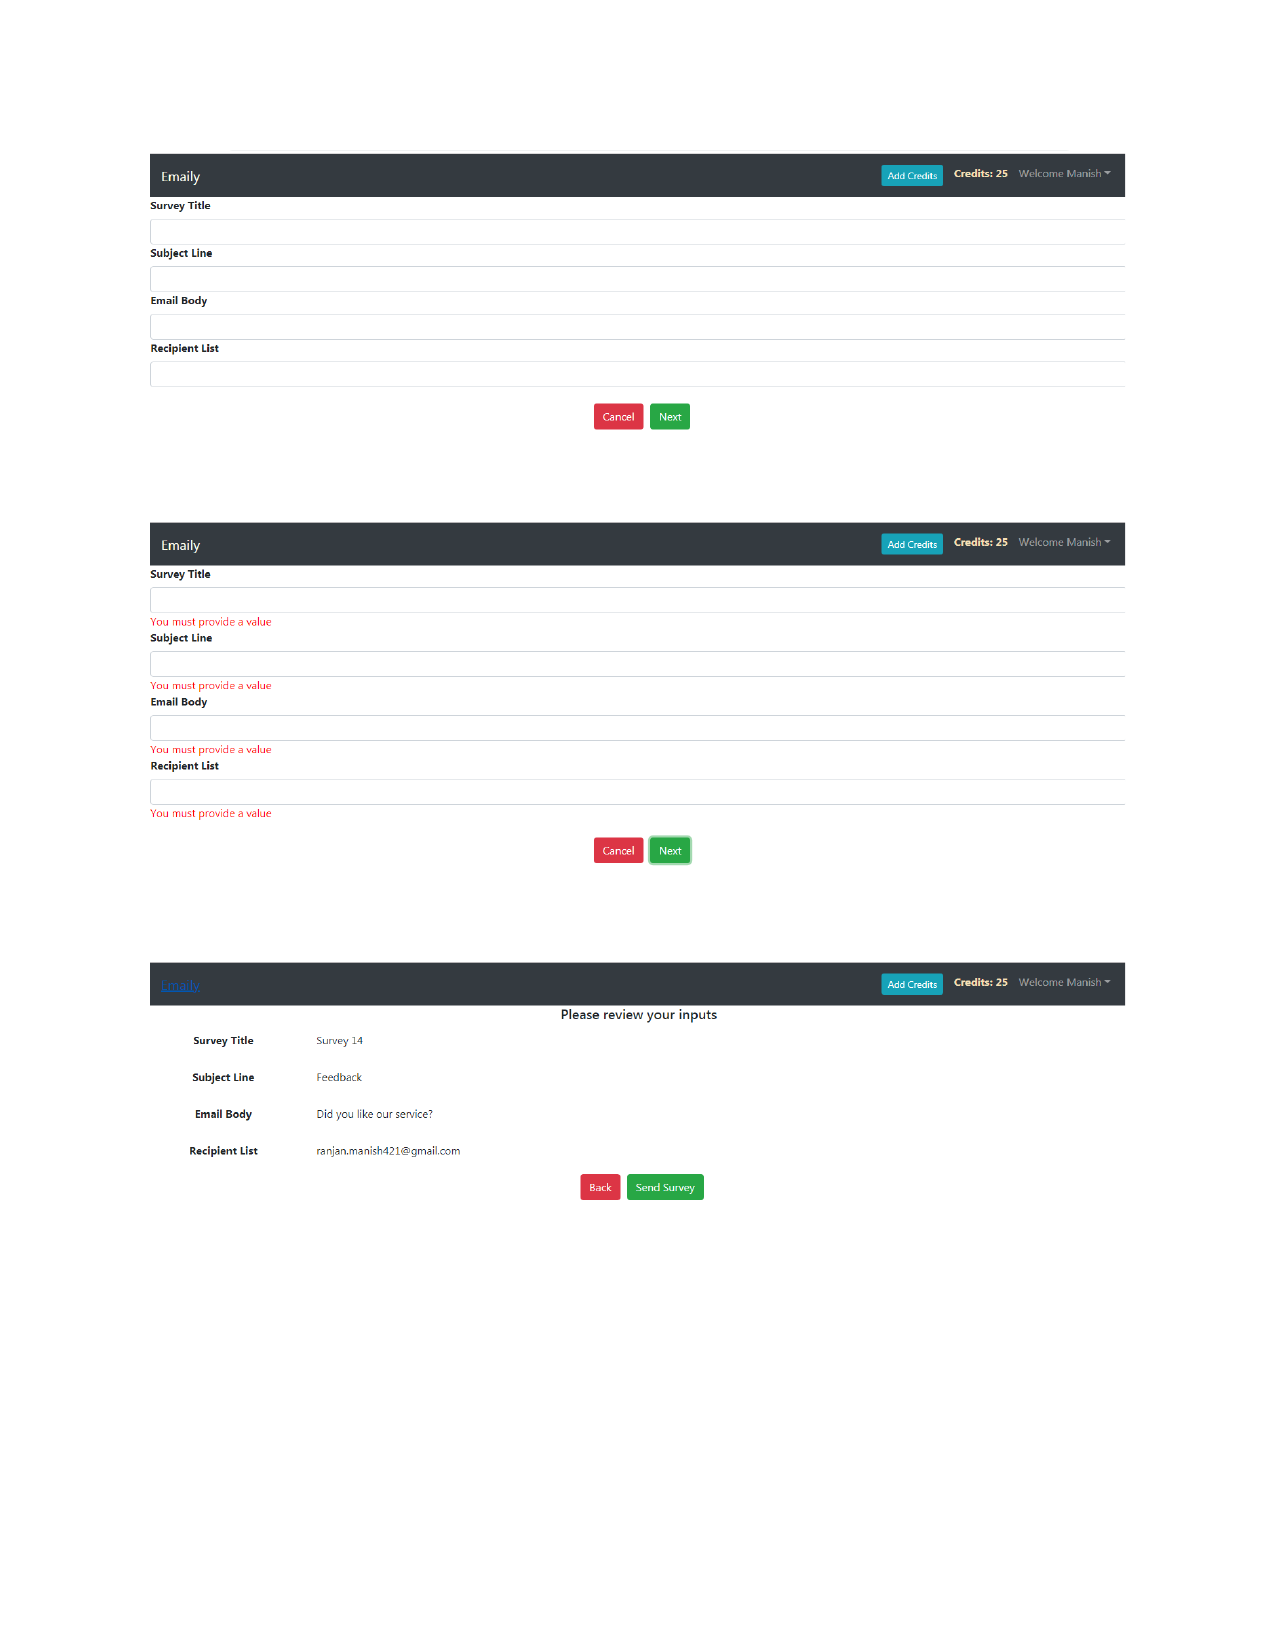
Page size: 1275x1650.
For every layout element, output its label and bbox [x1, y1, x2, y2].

picture [150, 522, 1125, 884]
picture [150, 150, 1125, 444]
picture [150, 961, 1125, 1248]
